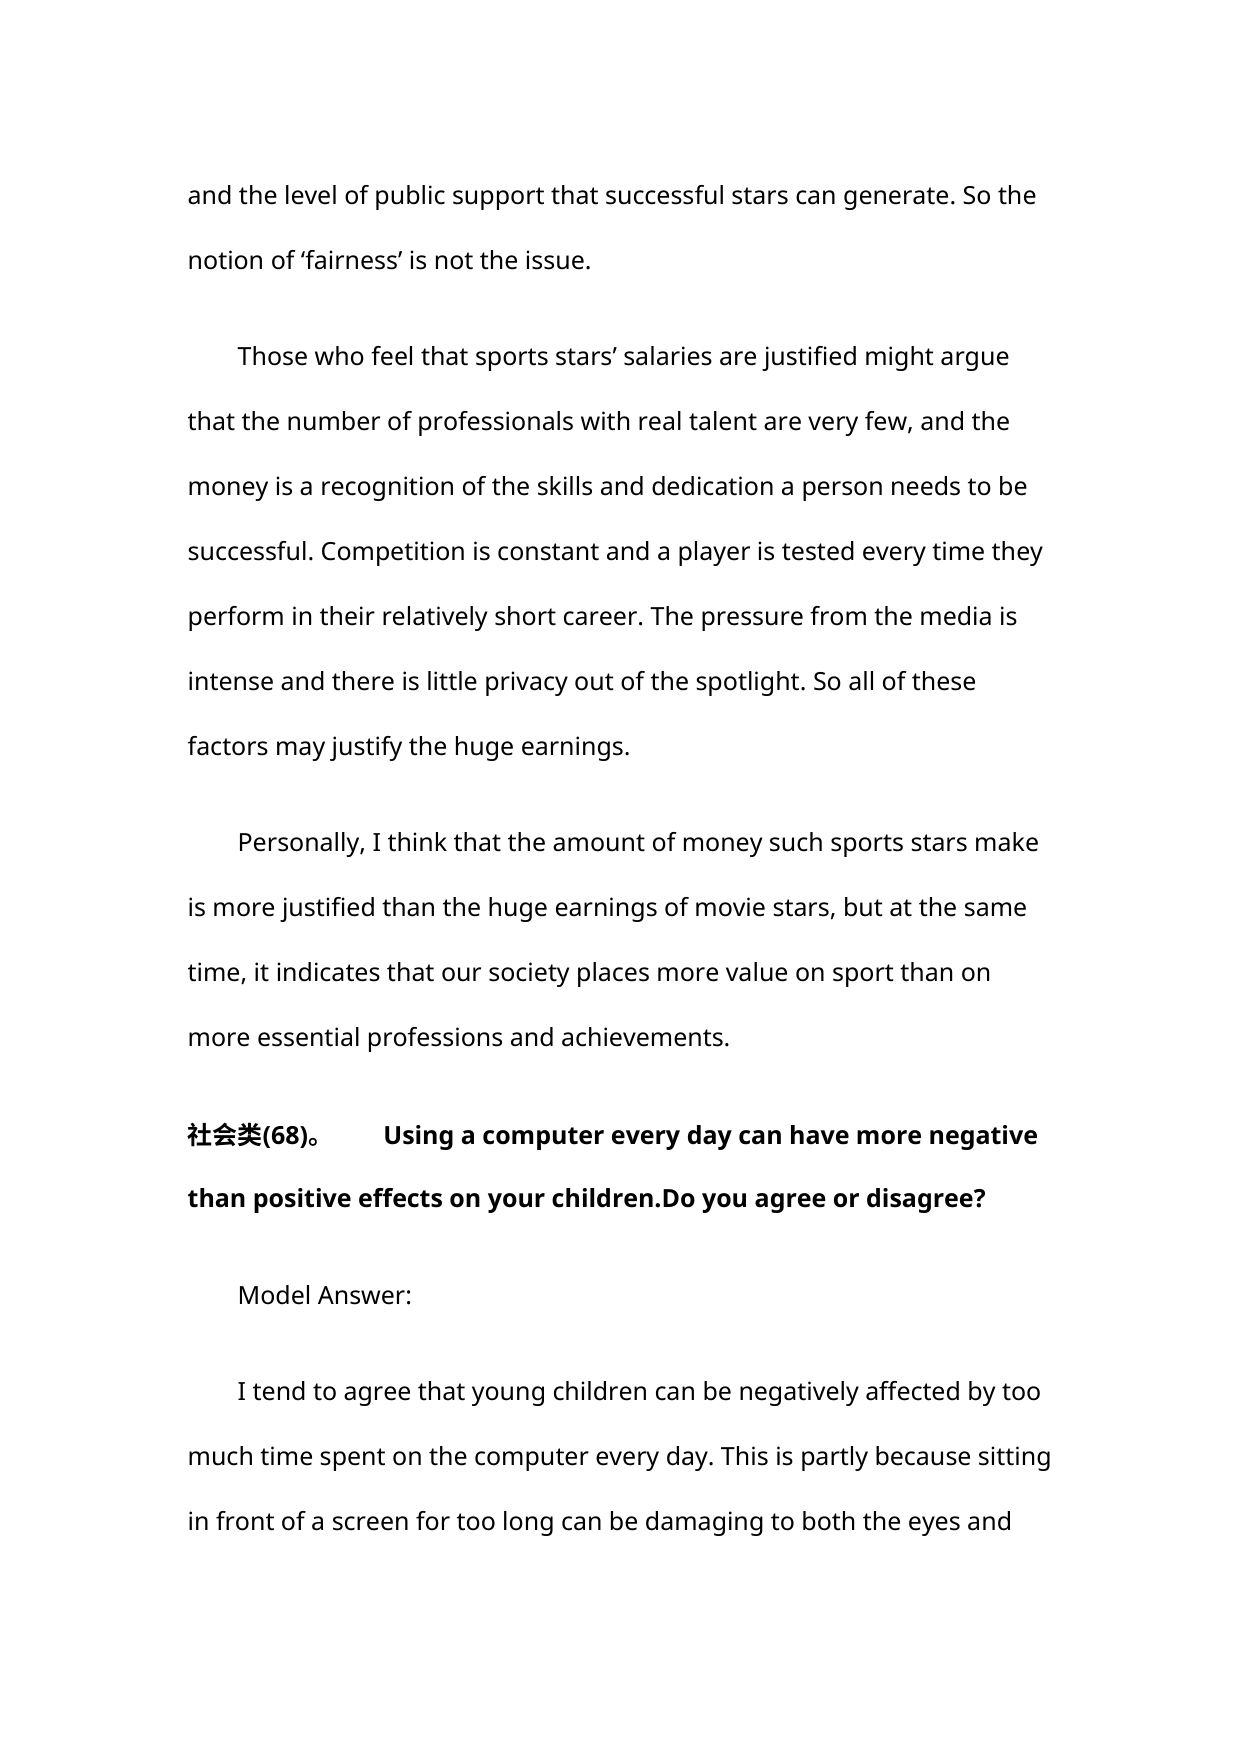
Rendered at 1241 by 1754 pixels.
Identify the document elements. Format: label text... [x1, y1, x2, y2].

text Model Answer: [187, 1262, 1053, 1327]
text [187, 1358, 1053, 1553]
text Those who feel that sports stars’ salaries are justified might argue that the number of professionals with real talent are very few, and the money is a recognition of the skills and dedication a person needs to be successful. Competition is constant and a player is tested every time they perform in their relatively short career. The pressure from the media is intense and there is little privacy out of the spotlight. So all of these factors may justify the huge earnings. [187, 323, 1053, 778]
text 社会类(68)。 Using a computer every day can have more negative than positive effects on your children.Do you agree or disagree? [187, 1101, 1053, 1231]
text Personally, I think that the amount of money such sports stars make is more justified than the huge earnings of movie stars, but at the same time, it indicates that our society places more value on sport than on more essential professions and achievements. [187, 809, 1053, 1069]
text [187, 162, 1053, 292]
